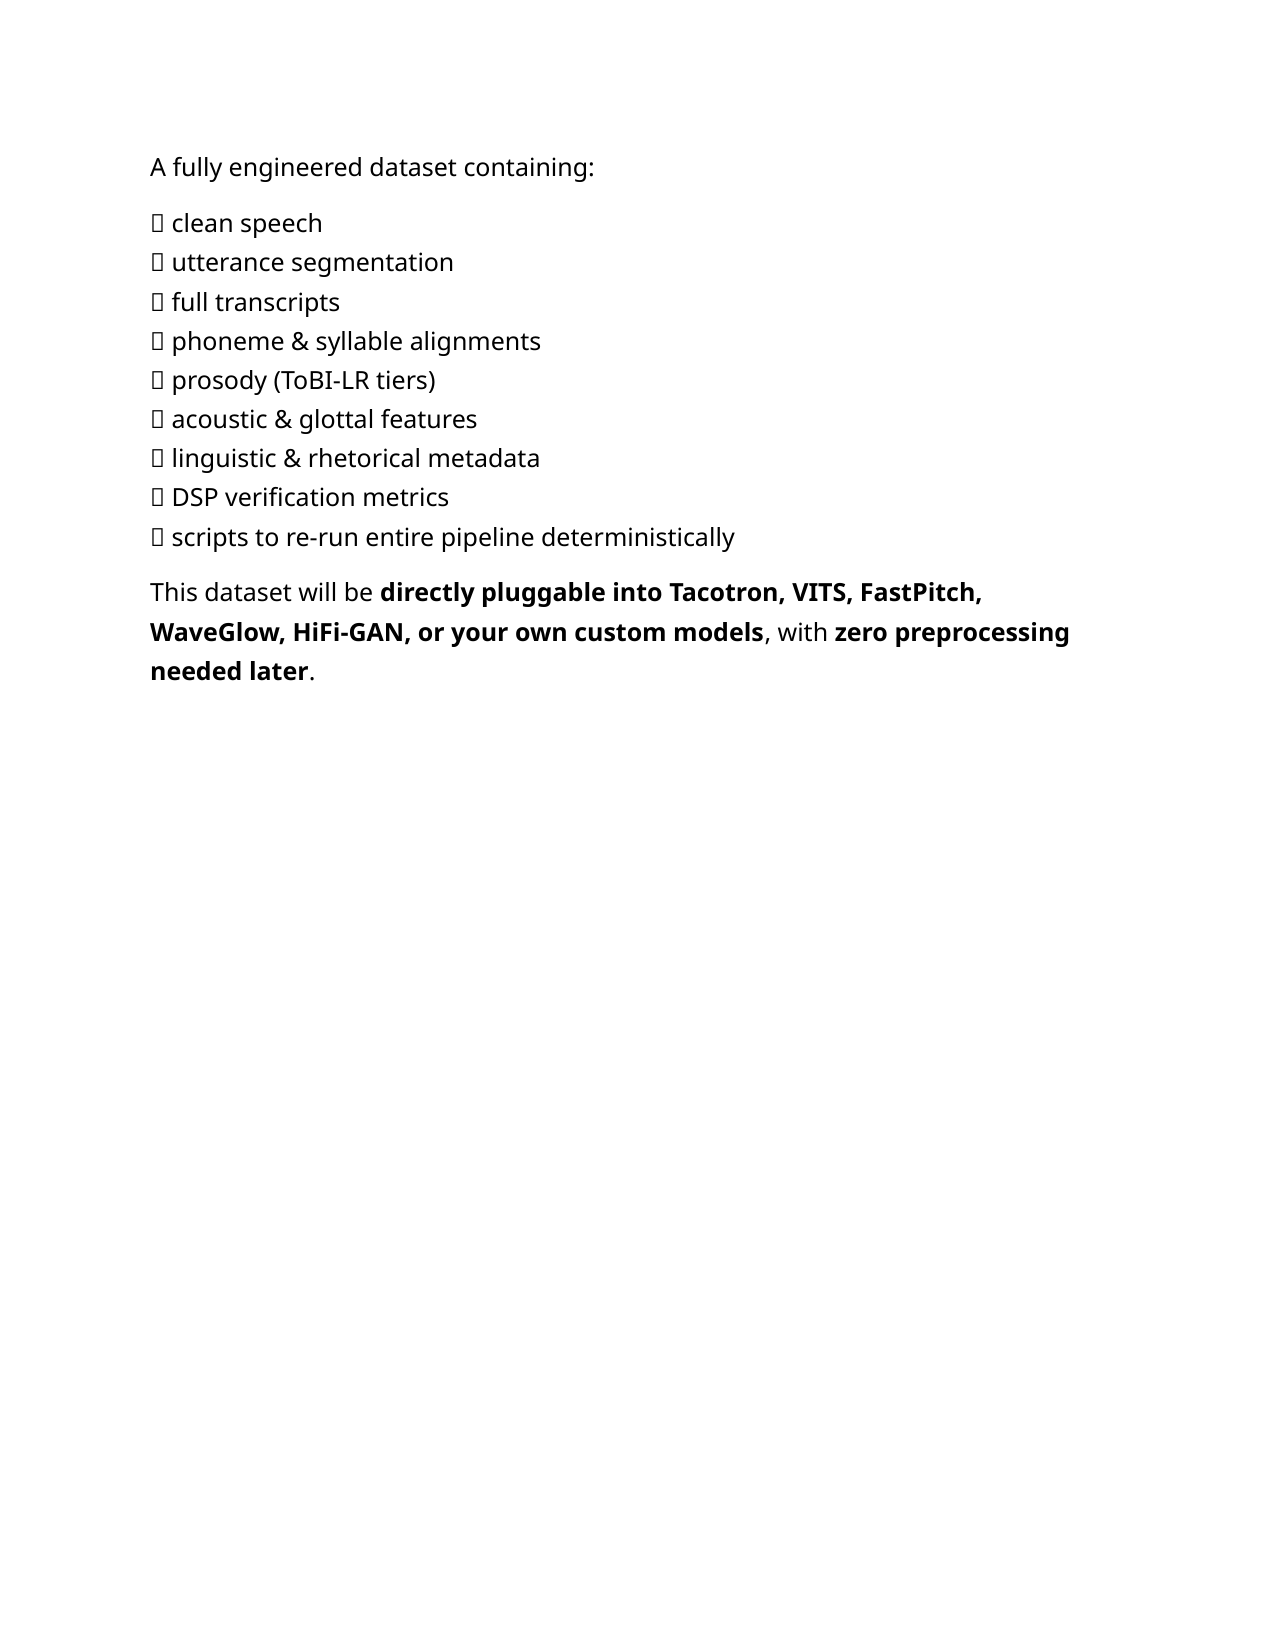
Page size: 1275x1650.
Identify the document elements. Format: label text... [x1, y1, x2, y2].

text A fully engineered dataset containing: [150, 150, 1125, 184]
text ✅ clean speech ✅ utterance segmentation ✅ full transcripts ✅ phoneme & syllable alignments ✅ prosody (ToBI-LR tiers) ✅ acoustic & glottal features ✅ linguistic & rhetorical metadata ✅ DSP verification metrics ✅ scripts to re-run entire pipeline deterministically [150, 206, 1125, 553]
text This dataset will be directly pluggable into Tacotron, VITS, FastPitch, WaveGlow, HiFi-GAN, or your own custom models, with zero preprocessing needed later. [150, 575, 1125, 687]
